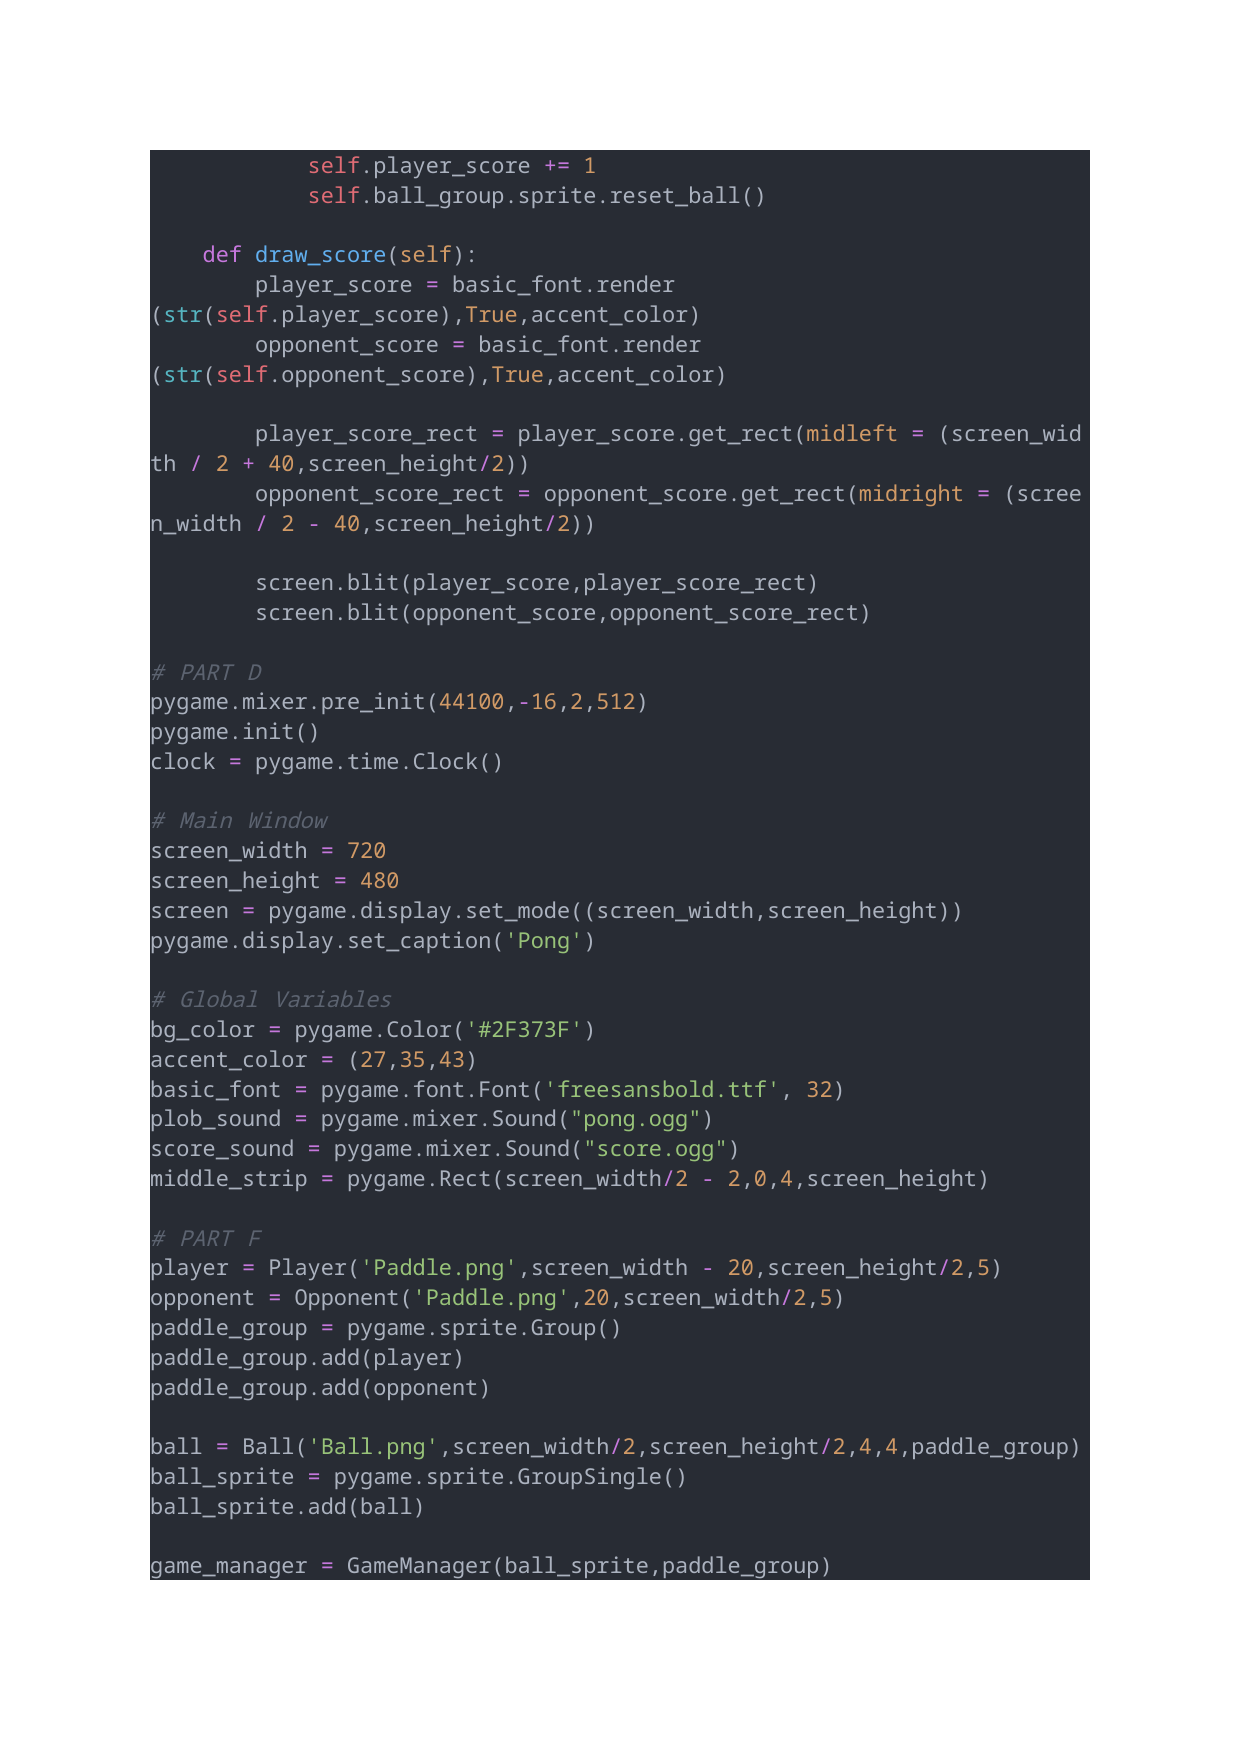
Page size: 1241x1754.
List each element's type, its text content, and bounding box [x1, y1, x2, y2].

text pygame.init() [150, 716, 1090, 746]
text screen_width = 720 [150, 835, 1090, 865]
text ball = Ball('Ball.png',screen_width/2,screen_height/2,4,4,paddle_group) [150, 1431, 1090, 1461]
text pygame.mixer.pre_init(44100,-16,2,512) [150, 686, 1090, 716]
text bg_color = pygame.Color('#2F373F') [150, 1014, 1090, 1044]
text opponent = Opponent('Paddle.png',20,screen_width/2,5) [150, 1282, 1090, 1312]
text game_manager = GameManager(ball_sprite,paddle_group) [150, 1550, 1090, 1580]
text basic_font = pygame.font.Font('freesansbold.ttf', 32) [150, 1073, 1090, 1103]
text player_score_rect = player_score.get_rect(midleft = (screen_width / 2 + 40,screen_height/2)) [150, 418, 1090, 478]
text def draw_score(self): [150, 239, 1090, 269]
text middle_strip = pygame.Rect(screen_width/2 - 2,0,4,screen_height) [150, 1163, 1090, 1193]
text # Main Window [150, 805, 1090, 835]
text # PART D [150, 656, 1090, 686]
text screen.blit(opponent_score,opponent_score_rect) [150, 597, 1090, 627]
text accent_color = (27,35,43) [150, 1044, 1090, 1073]
text clock = pygame.time.Clock() [150, 746, 1090, 776]
text pygame.display.set_caption('Pong') [150, 924, 1090, 954]
text # Global Variables [150, 984, 1090, 1014]
text ball_sprite = pygame.sprite.GroupSingle() [150, 1461, 1090, 1491]
text opponent_score_rect = opponent_score.get_rect(midright = (screen_width / 2 - 40,screen_height/2)) [150, 478, 1090, 537]
text paddle_group = pygame.sprite.Group() [150, 1312, 1090, 1342]
text self.ball_group.sprite.reset_ball() [150, 180, 1090, 209]
text paddle_group.add(player) [150, 1342, 1090, 1371]
text ball_sprite.add(ball) [150, 1491, 1090, 1520]
text player = Player('Paddle.png',screen_width - 20,screen_height/2,5) [150, 1252, 1090, 1282]
text screen = pygame.display.set_mode((screen_width,screen_height)) [150, 895, 1090, 924]
text plob_sound = pygame.mixer.Sound("pong.ogg") [150, 1103, 1090, 1133]
text score_sound = pygame.mixer.Sound("score.ogg") [150, 1133, 1090, 1163]
text screen.blit(player_score,player_score_rect) [150, 567, 1090, 597]
text paddle_group.add(opponent) [150, 1371, 1090, 1401]
text screen_height = 480 [150, 865, 1090, 895]
text player_score = basic_font.render(str(self.player_score),True,accent_color) [150, 269, 1090, 329]
text # PART F [150, 1222, 1090, 1252]
text opponent_score = basic_font.render(str(self.opponent_score),True,accent_color) [150, 329, 1090, 388]
text self.player_score += 1 [150, 150, 1090, 180]
